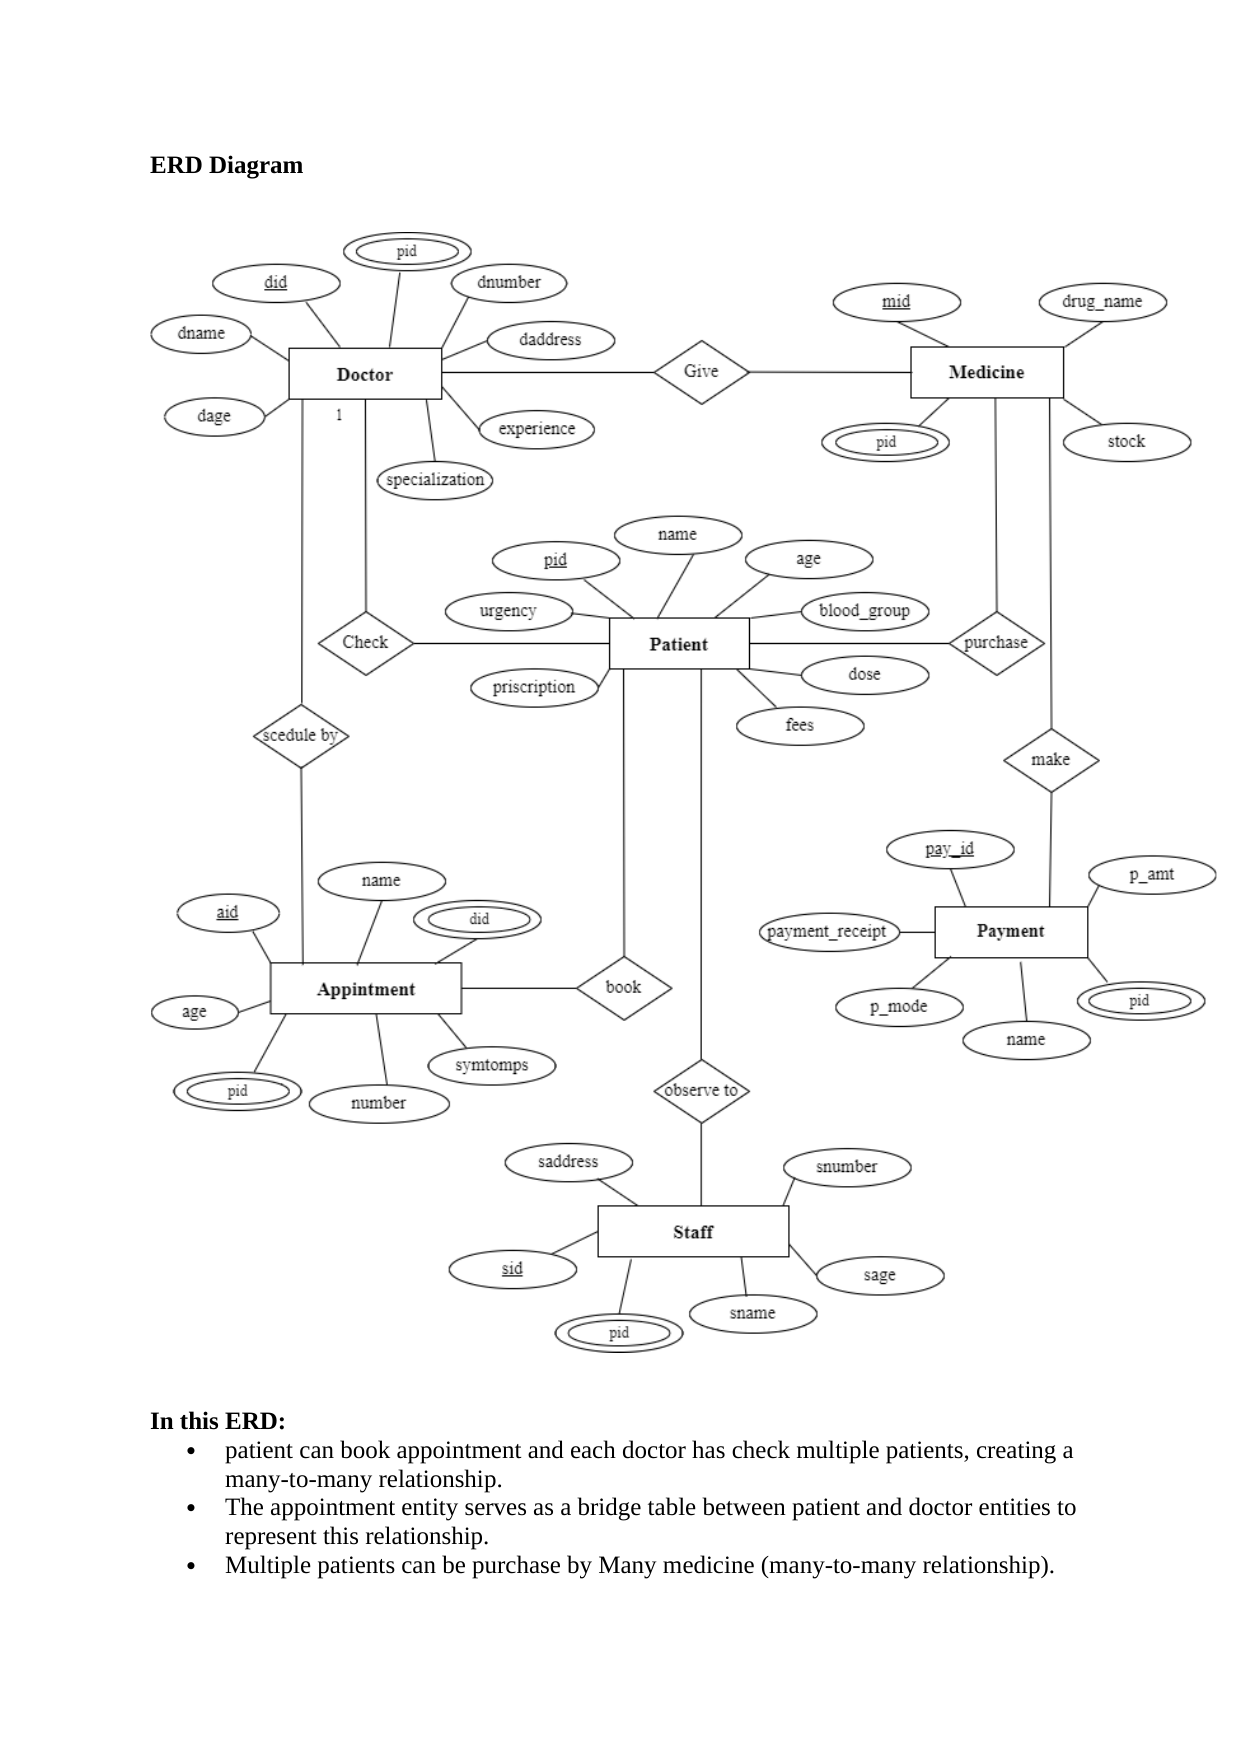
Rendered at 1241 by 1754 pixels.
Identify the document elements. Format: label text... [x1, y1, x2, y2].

text In this ERD: [150, 1406, 1090, 1435]
list The appointment entity serves as a bridge table between patient and doctor entities to represent this relationship. [187, 1492, 1090, 1550]
list patient can book appointment and each doctor has check multiple patients, creating a many-to-many relationship. [187, 1435, 1090, 1492]
list Multiple patients can be purchase by Many medicine (many-to-many relationship). [187, 1550, 1090, 1579]
picture [150, 232, 1217, 1353]
text ERD Diagram [150, 150, 1090, 179]
